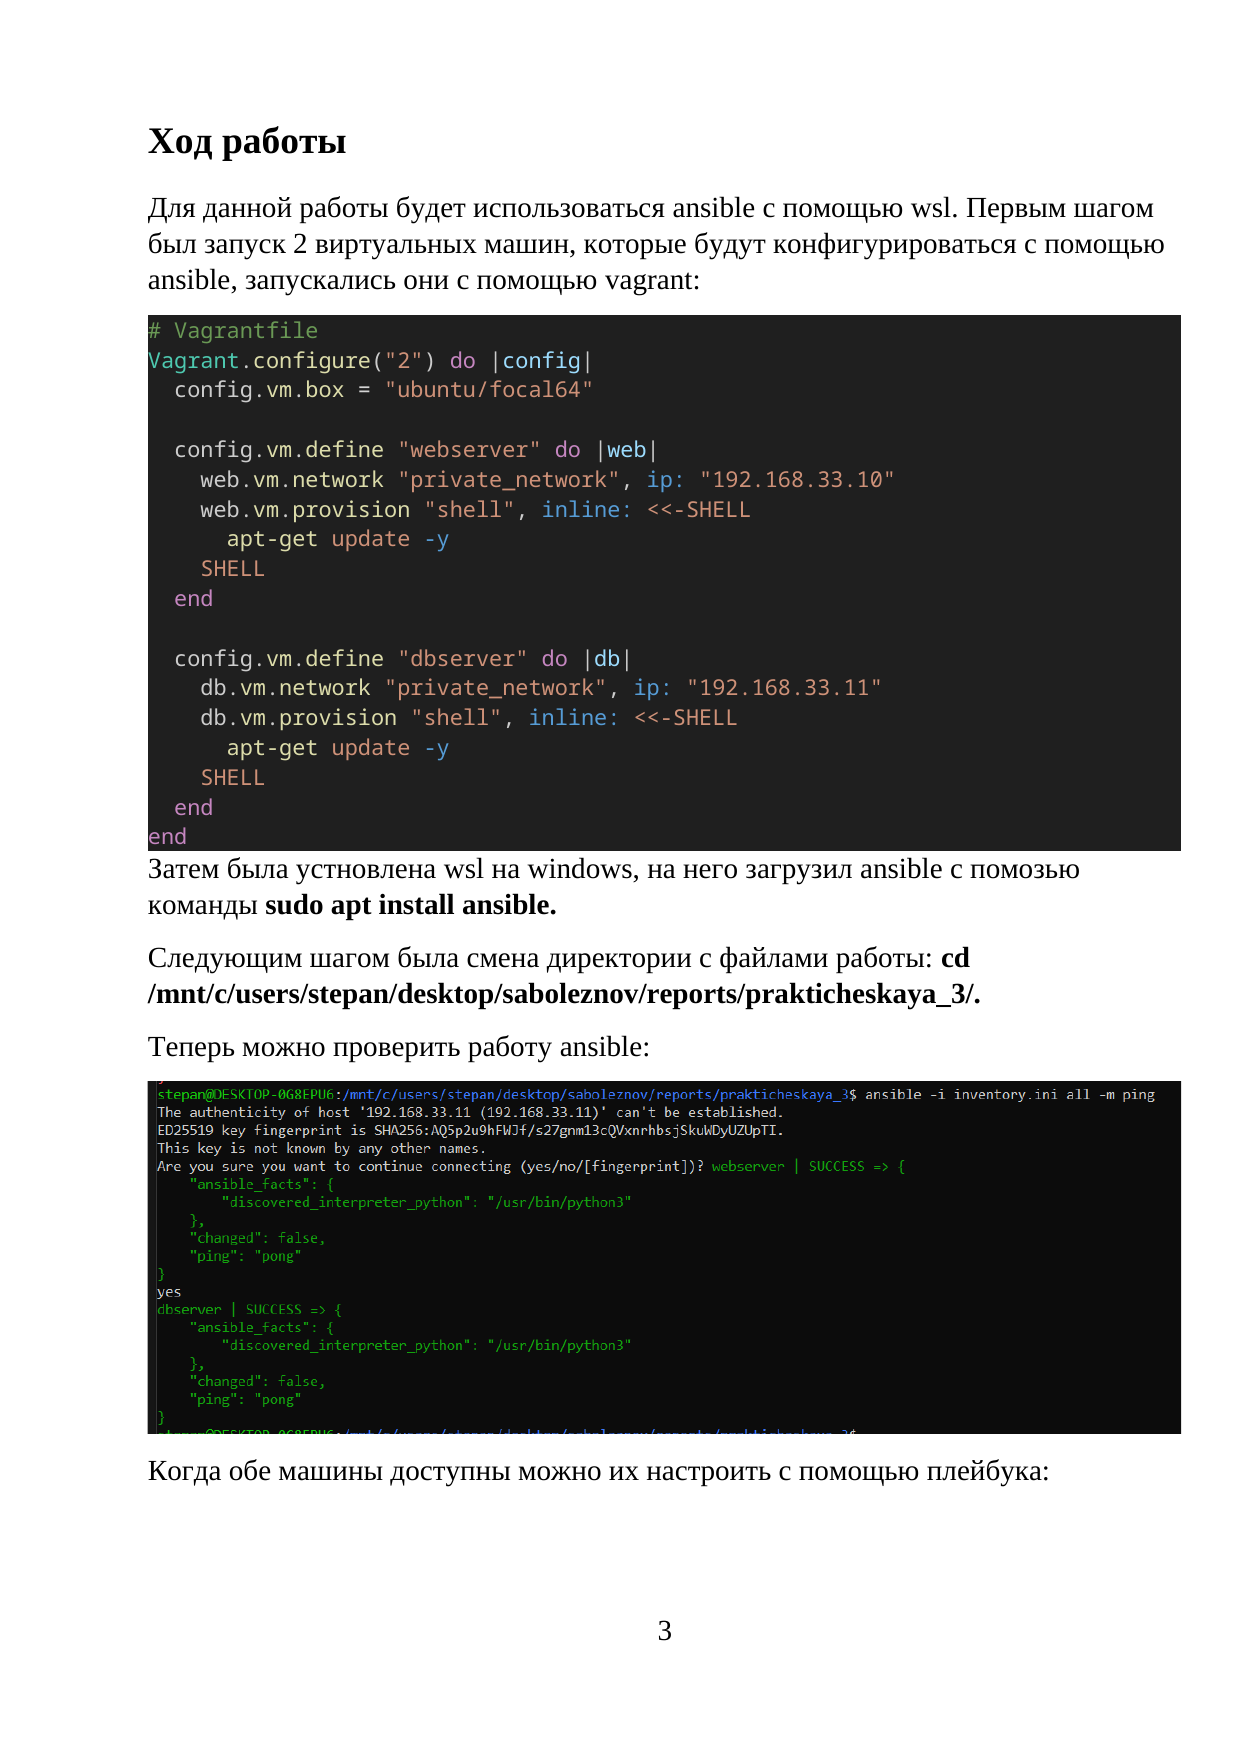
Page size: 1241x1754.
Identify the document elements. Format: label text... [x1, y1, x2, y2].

text end [148, 791, 1181, 821]
text config.vm.define "dbserver" do |db| [148, 642, 1181, 672]
text # Vagrantfile [148, 315, 1181, 344]
text SHELL [148, 762, 1181, 791]
text web.vm.provision "shell", inline: <<-SHELL [148, 493, 1181, 523]
picture [147, 1081, 1182, 1434]
text apt-get update -y [148, 523, 1181, 553]
text web.vm.network "private_network", ip: "192.168.33.10" [148, 464, 1181, 493]
text config.vm.box = "ubuntu/focal64" [148, 374, 1181, 404]
text Для данной работы будет использоваться ansible с помощью wsl. Первым шагом был запуск 2 виртуальных машин, которые будут конфигурироваться с помощью ansible, запускались они с помощью vagrant: [148, 190, 1181, 296]
text Когда обе машины доступны можно их настроить с помощью плейбука: [148, 1453, 1181, 1486]
text db.vm.provision "shell", inline: <<-SHELL [148, 702, 1181, 732]
text end [148, 821, 1181, 851]
text db.vm.network "private_network", ip: "192.168.33.11" [148, 672, 1181, 702]
text Vagrant.configure("2") do |config| [148, 344, 1181, 374]
text apt-get update -y [148, 732, 1181, 762]
subtitle Ход работы [148, 118, 1181, 161]
text Следующим шагом была смена директории с файлами работы: cd /mnt/c/users/stepan/desktop/saboleznov/reports/prakticheskaya_3/. [148, 940, 1181, 1010]
text SHELL [148, 553, 1181, 583]
text Теперь можно проверить работу ansible: [148, 1029, 1181, 1062]
text end [148, 583, 1181, 613]
text Затем была устновлена wsl на windows, на него загрузил ansible с помозью команды sudo apt install ansible. [148, 851, 1181, 921]
text config.vm.define "webserver" do |web| [148, 434, 1181, 464]
